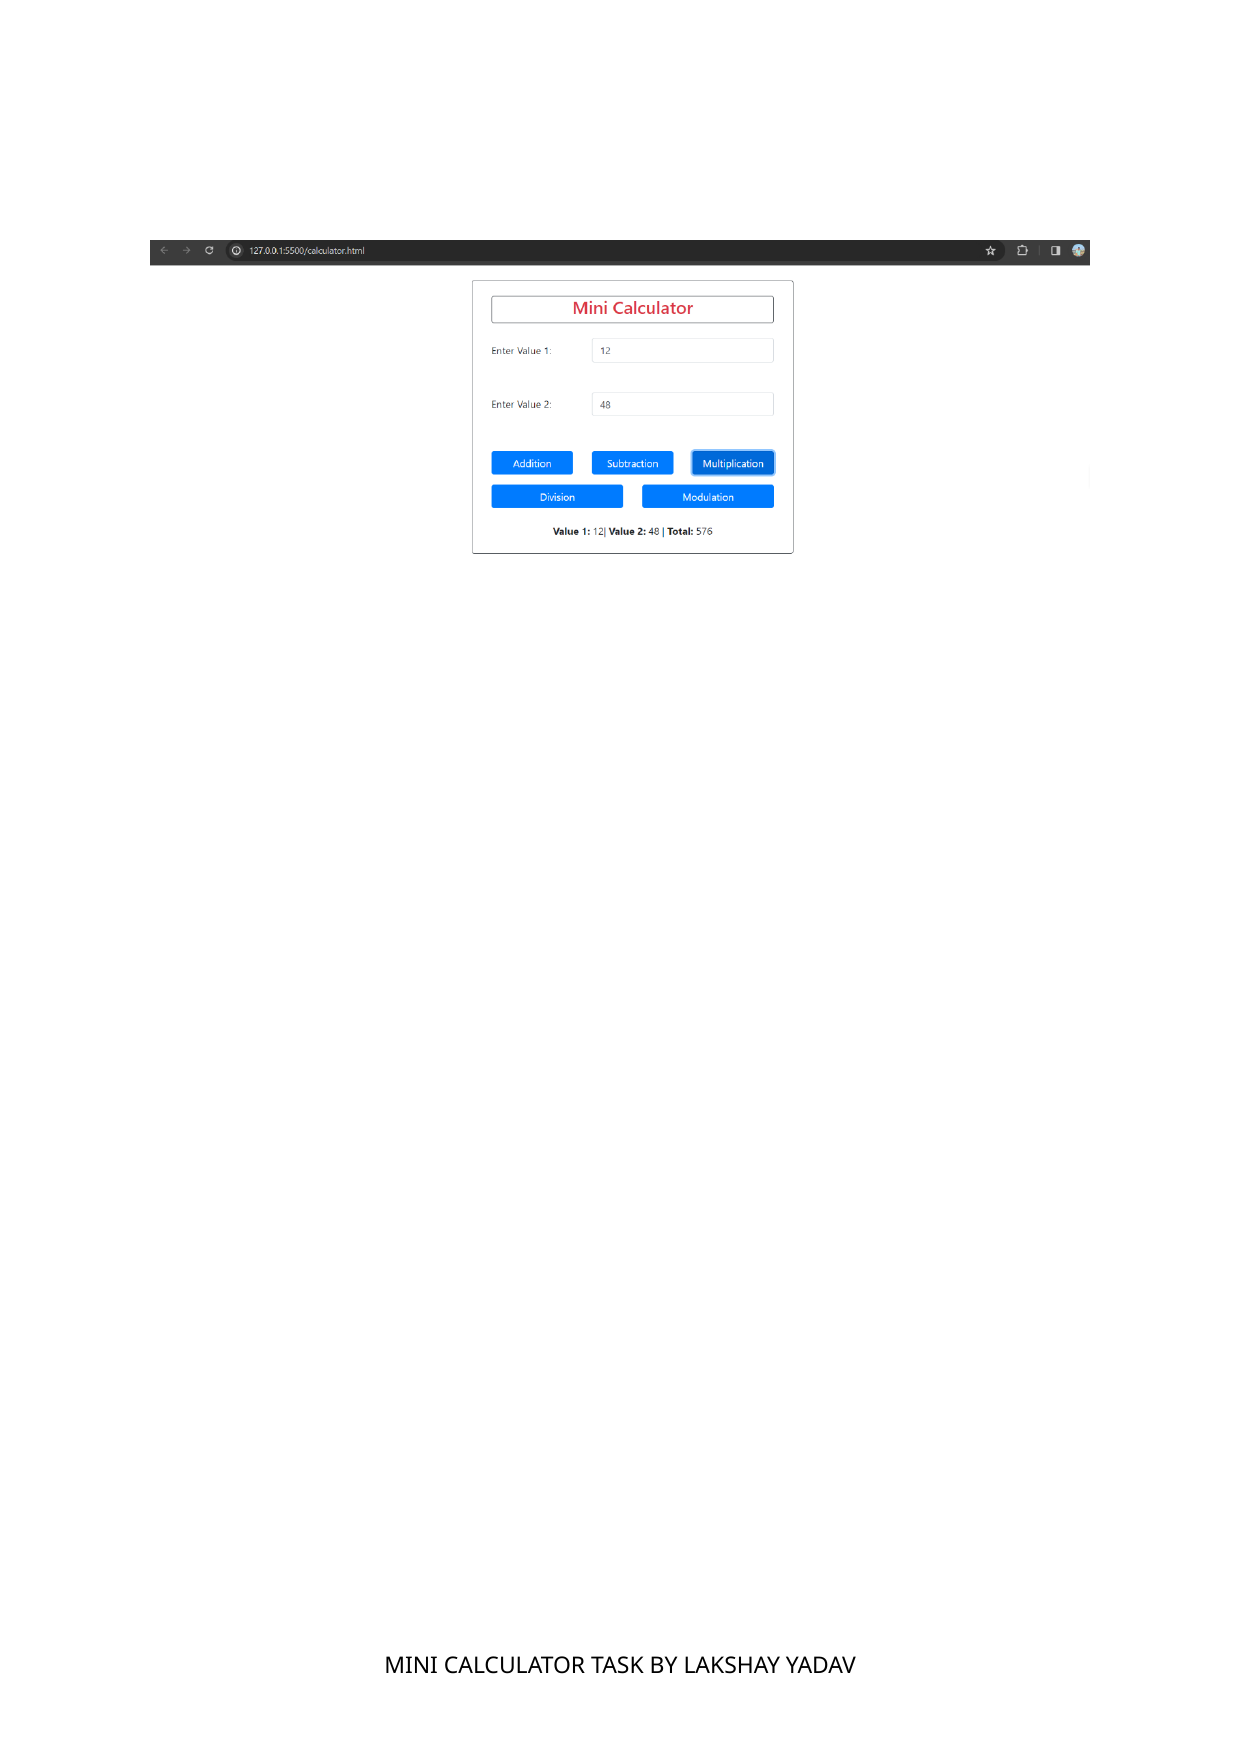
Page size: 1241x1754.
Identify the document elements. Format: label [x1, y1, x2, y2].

picture [150, 240, 1090, 718]
